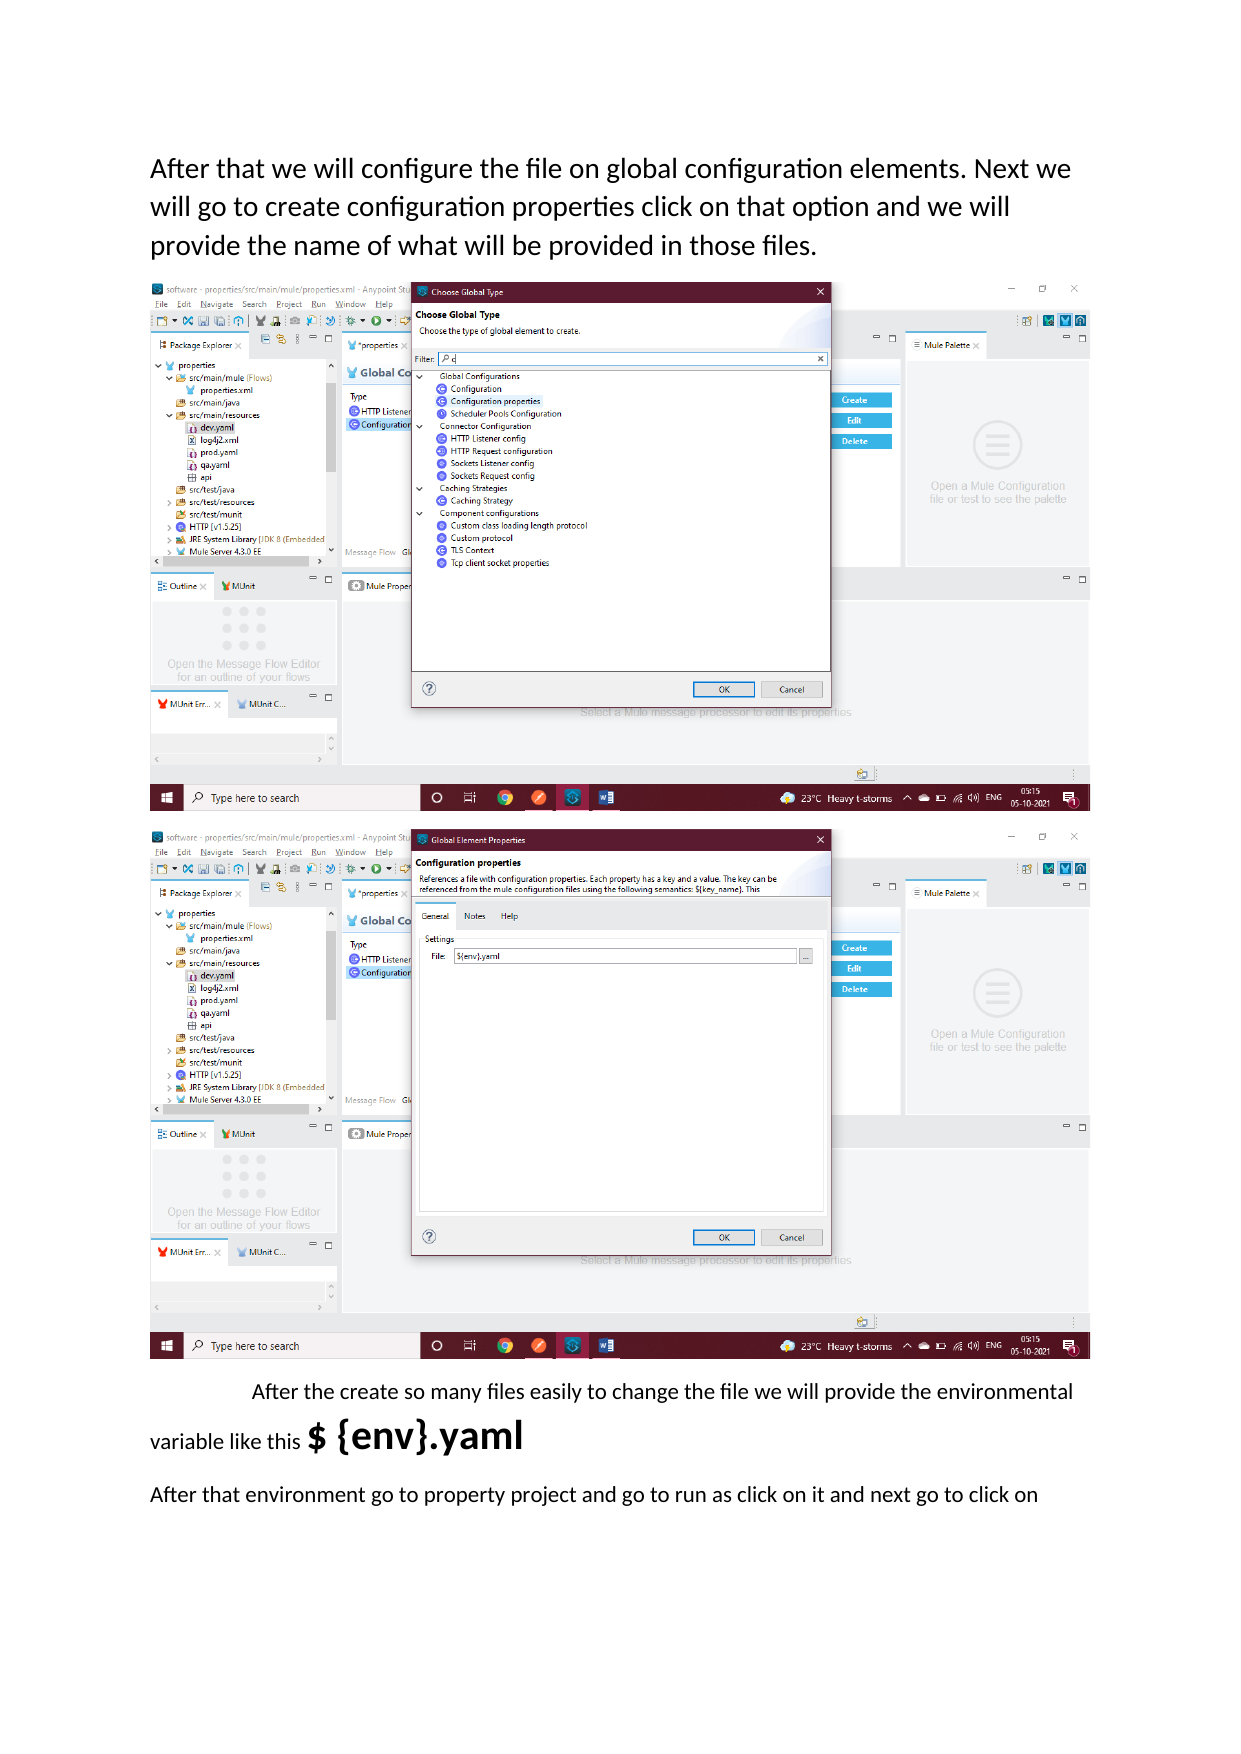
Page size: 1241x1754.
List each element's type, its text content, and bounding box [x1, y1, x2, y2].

text After the create so many files easily to change the file we will provide the environmental variable like this $ {env}.yaml [150, 1377, 1090, 1460]
picture [150, 282, 1091, 811]
text After that we will configure the file on global configuration elements. Next we will go to create configuration properties click on that option and we will provide the name of what will be provided in those files. [150, 150, 1090, 262]
picture [150, 829, 1091, 1359]
text After that environment go to property project and go to run as click on it and next go to click on [150, 1481, 1090, 1509]
